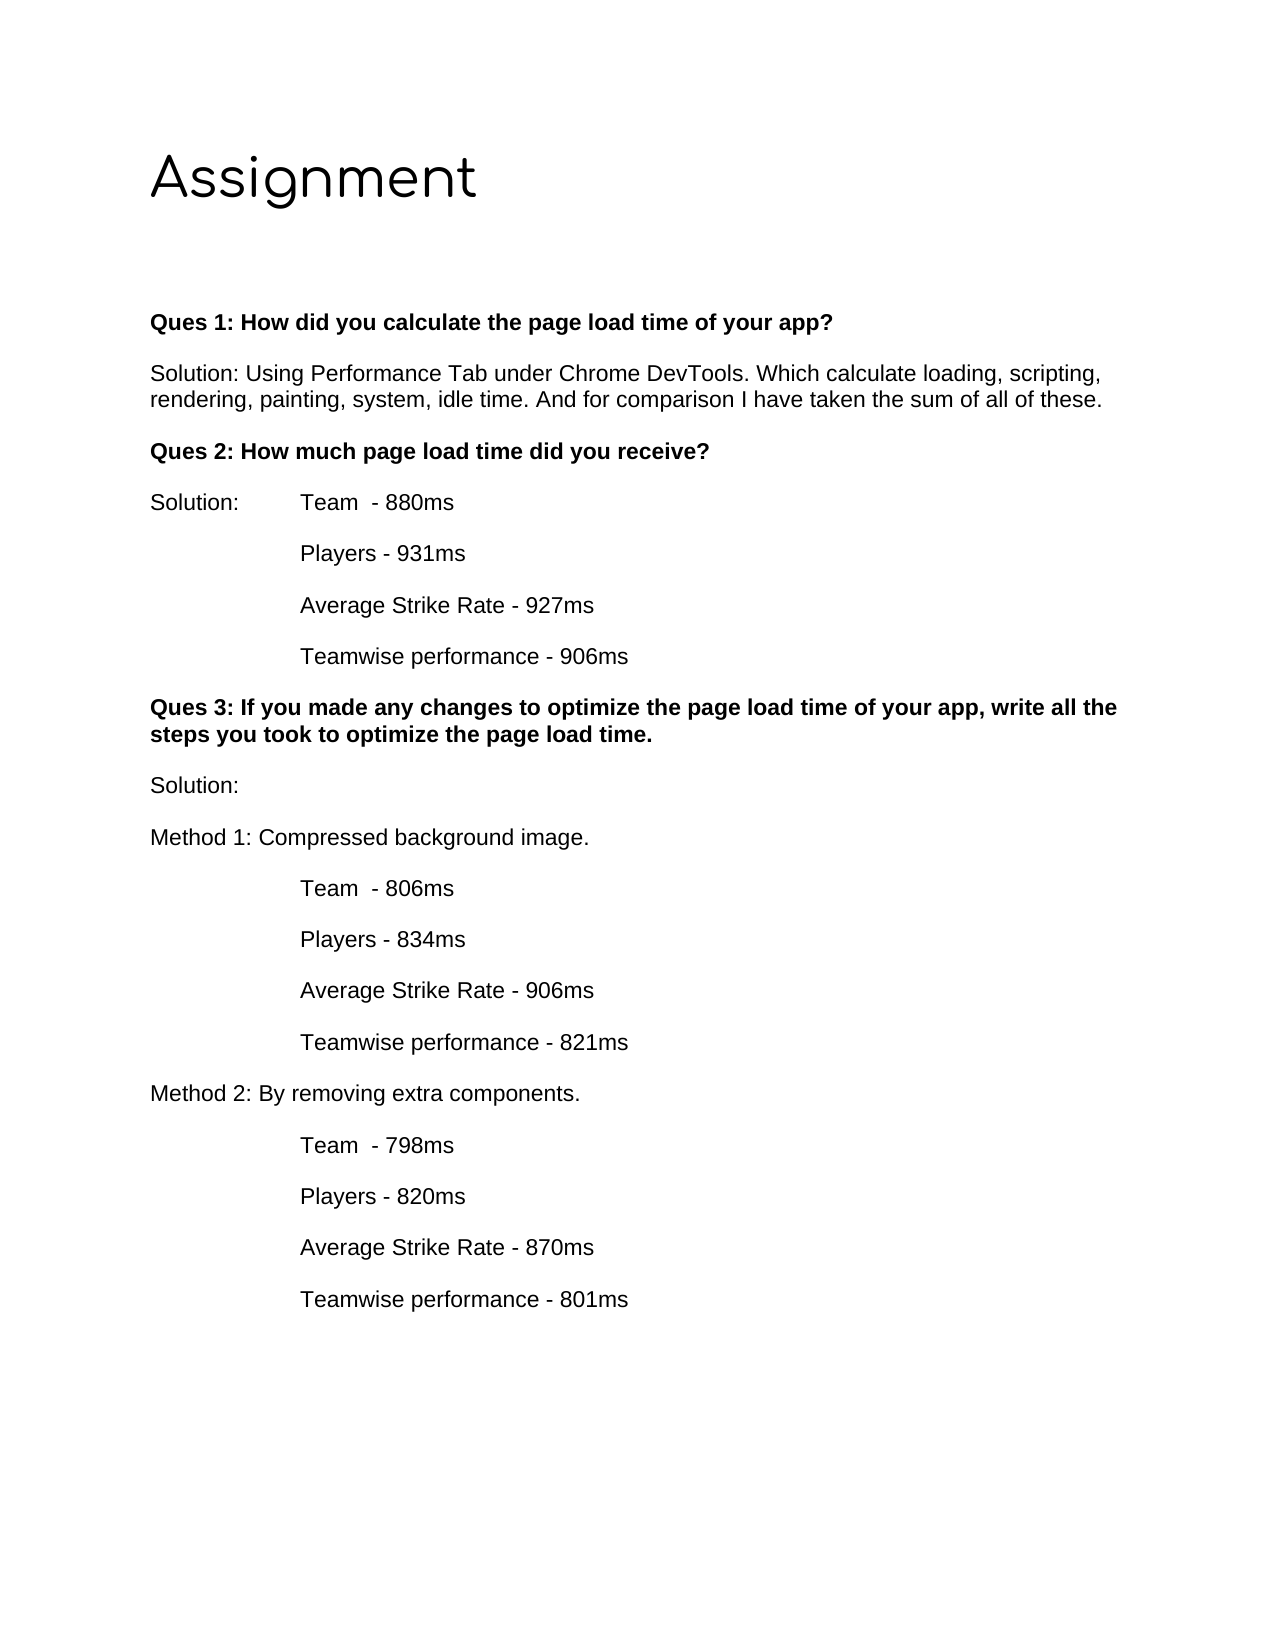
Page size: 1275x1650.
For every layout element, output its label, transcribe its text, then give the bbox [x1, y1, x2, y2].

text Assignment [150, 150, 1125, 210]
text Teamwise performance - 906ms [150, 643, 1125, 669]
text Average Strike Rate - 906ms [150, 977, 1125, 1004]
text Method 1: Compressed background image. [150, 823, 1125, 850]
text Average Strike Rate - 927ms [150, 592, 1125, 618]
text Players - 820ms [150, 1183, 1125, 1209]
text Players - 834ms [150, 926, 1125, 952]
text Average Strike Rate - 870ms [150, 1234, 1125, 1261]
text Team - 798ms [225, 1132, 1125, 1158]
text Ques 1: How did you calculate the page load time of your app? [150, 308, 1125, 335]
text Players - 931ms [150, 540, 1125, 567]
text Ques 3: If you made any changes to optimize the page load time of your app, write all the steps you took to optimize the page load time. [150, 694, 1125, 747]
text Ques 2: How much page load time did you receive? [150, 438, 1125, 464]
text Teamwise performance - 801ms [150, 1286, 1125, 1312]
text Teamwise performance - 821ms [150, 1029, 1125, 1055]
text Solution: Team - 880ms [150, 489, 1125, 515]
text Solution: [150, 772, 1125, 798]
text Solution: Using Performance Tab under Chrome DevTools. Which calculate loading, scripting, rendering, painting, system, idle time. And for comparison I have taken the sum of all of these. [150, 360, 1125, 413]
text Team - 806ms [225, 875, 1125, 901]
text Method 2: By removing extra components. [150, 1080, 1125, 1107]
